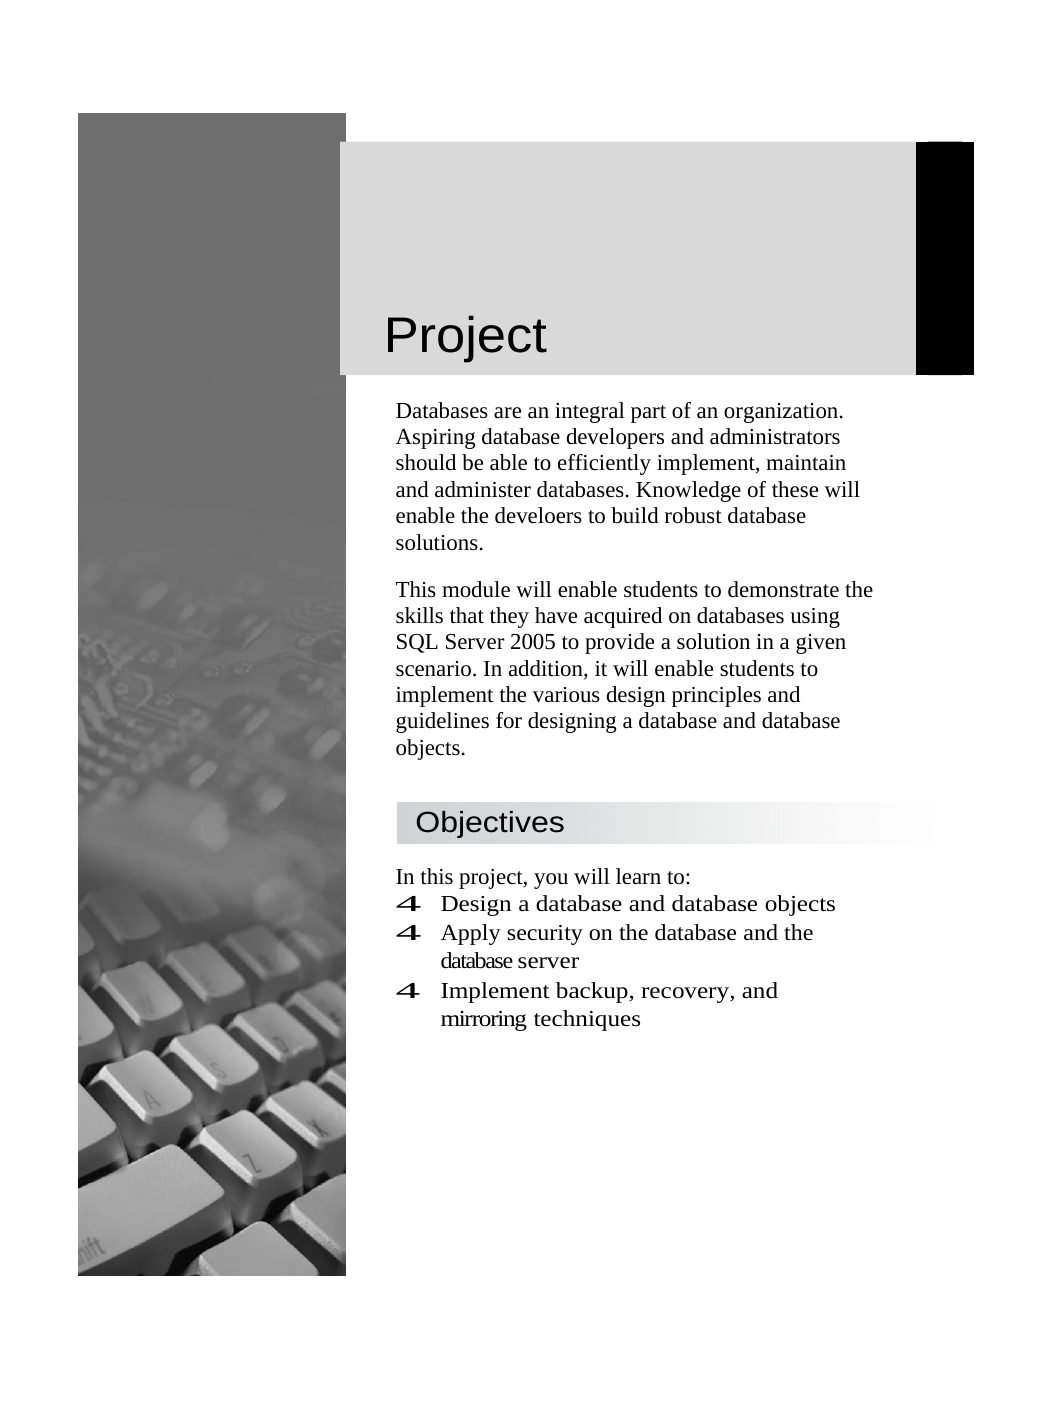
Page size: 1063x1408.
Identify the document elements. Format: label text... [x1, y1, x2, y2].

text Databases are an integral part of an organization. Aspiring database developers and administrators should be able to efficiently implement, maintain and administer databases. Knowledge of these will enable the develoers to build robust database solutions. [395, 397, 862, 555]
text  Implement backup, recovery, and mirroring techniques [395, 974, 841, 1031]
text Project [383, 305, 1009, 363]
picture [397, 802, 936, 844]
subtitle Objectives [415, 805, 1009, 838]
text This module will enable students to demonstrate the skills that they have acquired on databases using SQL Server 2005 to provide a solution in a given scenario. In addition, it will enable students to implement the various design principles and guidelines for designing a database and database objects. [395, 576, 875, 760]
text  Apply security on the database and the database server [395, 916, 880, 974]
text In this project, you will learn to: [395, 863, 1009, 890]
text  Design a database and database objects [395, 890, 1009, 916]
picture [78, 113, 346, 1276]
